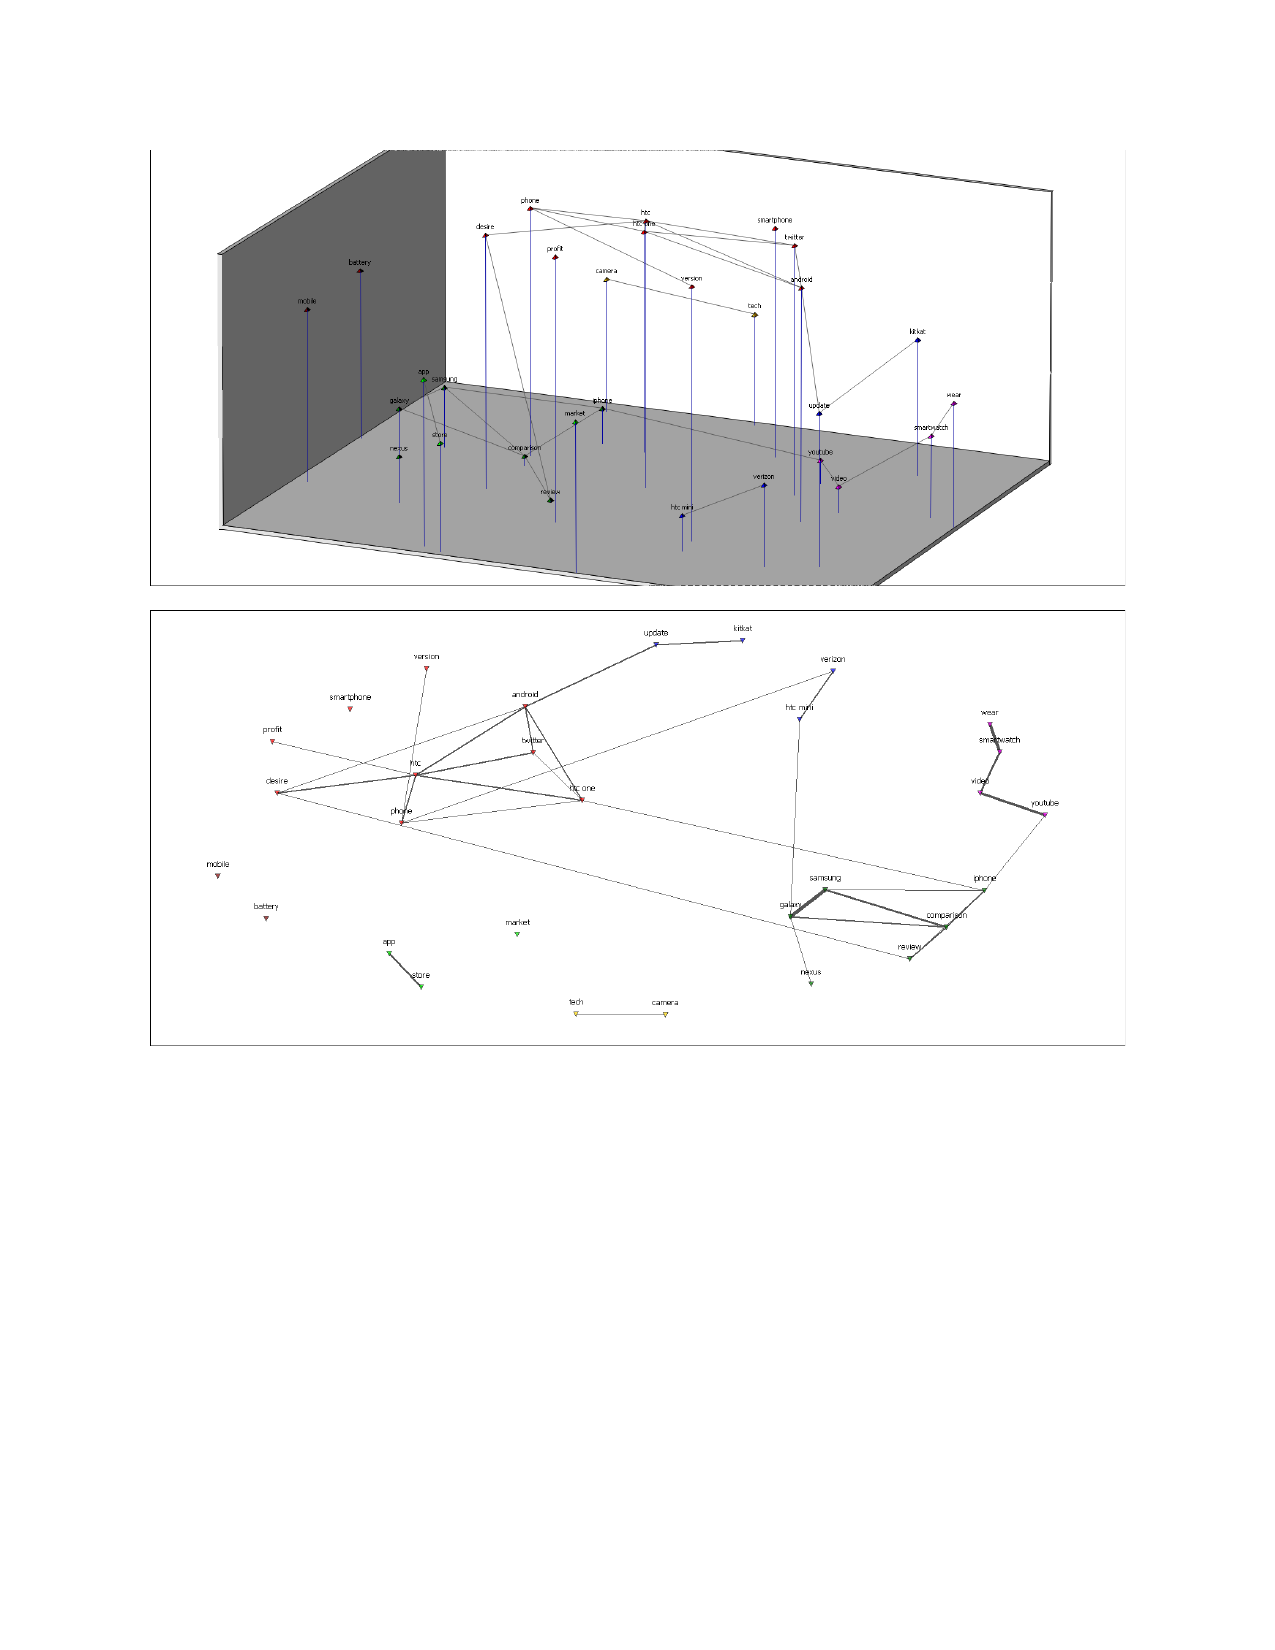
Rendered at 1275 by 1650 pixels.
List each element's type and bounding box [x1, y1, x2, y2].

picture [150, 610, 1125, 1046]
picture [150, 150, 1125, 586]
